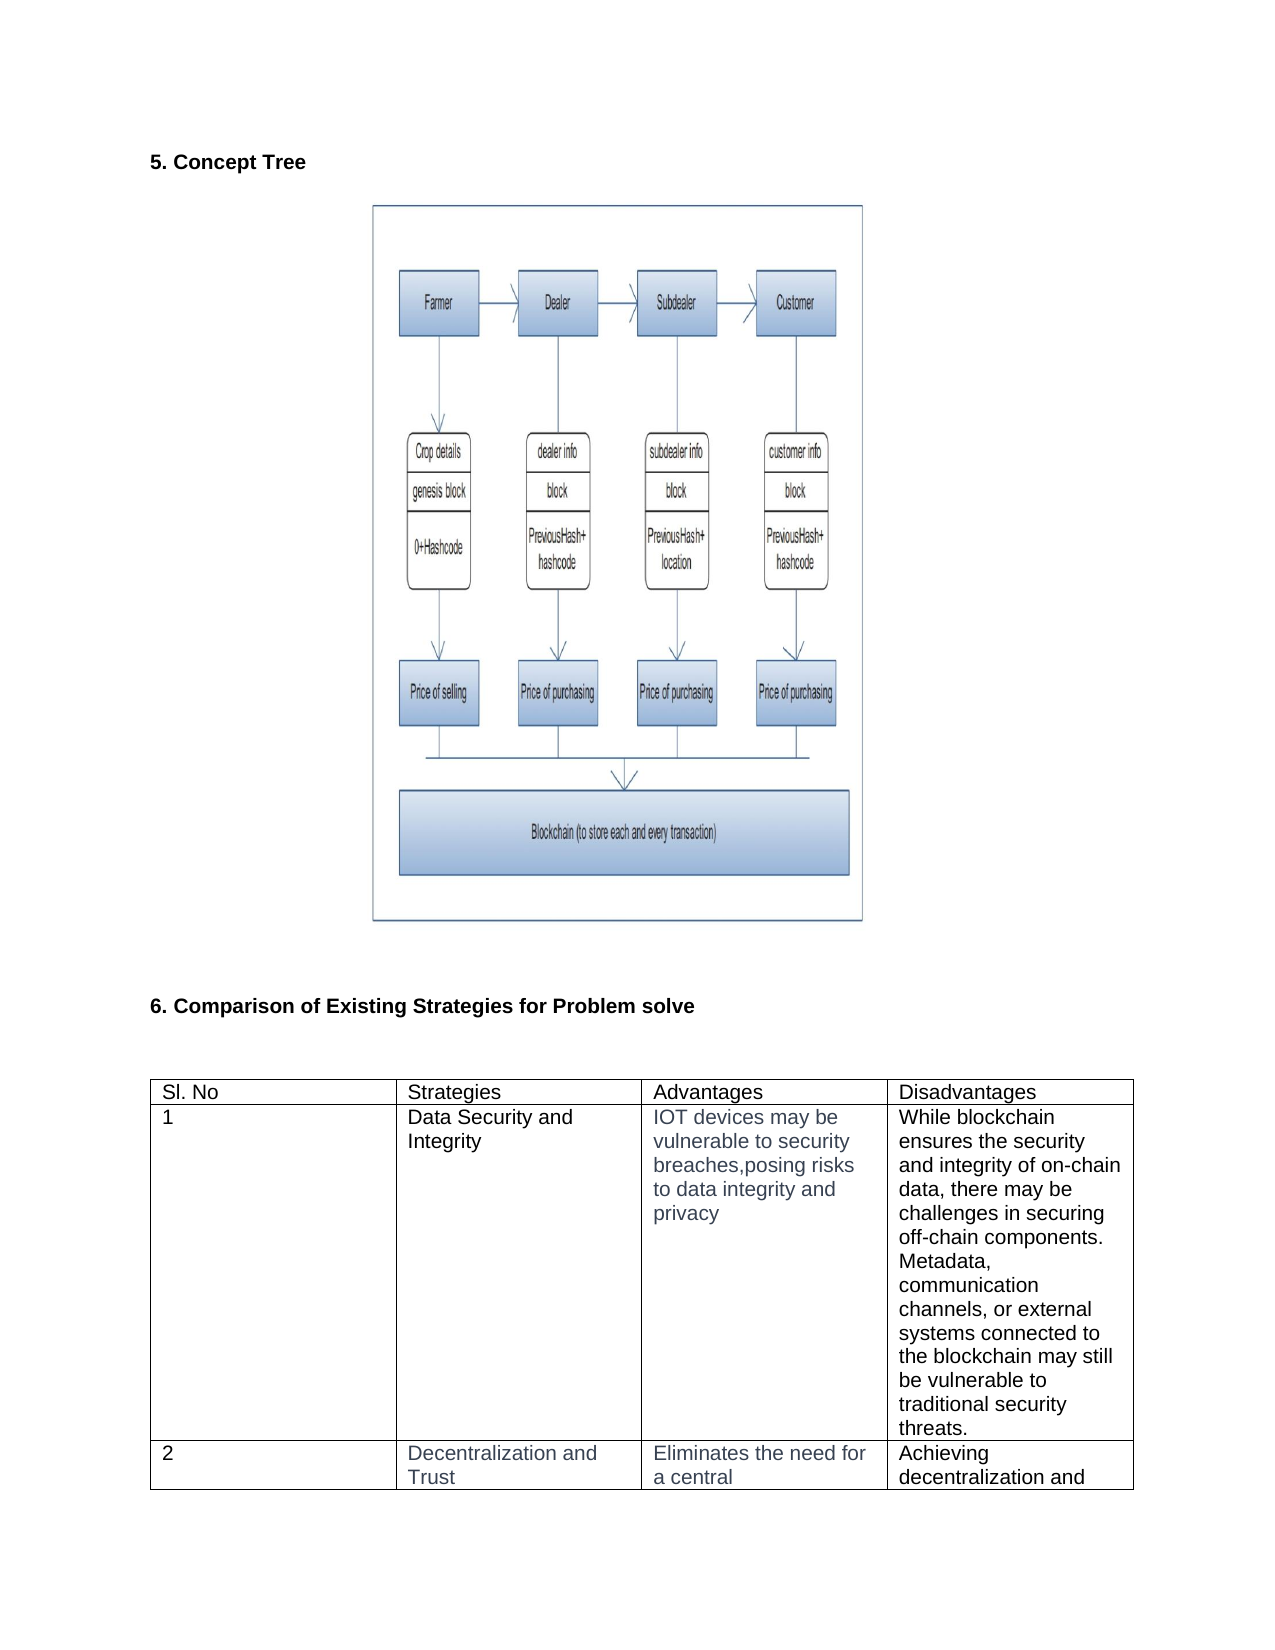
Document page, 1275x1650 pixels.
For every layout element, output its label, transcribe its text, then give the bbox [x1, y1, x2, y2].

table_cell Data Security and Integrity [397, 1105, 641, 1440]
table_header Advantages [642, 1080, 887, 1104]
table_cell 1 [151, 1105, 396, 1440]
table_header Sl. No [151, 1080, 396, 1104]
table_cell While blockchain ensures the security and integrity of on-chain data, there may be challenges in securing off-chain components. Metadata, communication channels, or external systems connected to the blockchain may still be vulnerable to traditional security threats. [888, 1105, 1133, 1440]
table_header Disadvantages [888, 1080, 1133, 1104]
table_cell IOT devices may be vulnerable to security breaches,posing risks to data integrity and privacy [642, 1105, 887, 1440]
text 5. Concept Tree [150, 150, 1125, 174]
text 6. Comparison of Existing Strategies for Problem solve [150, 994, 1125, 1018]
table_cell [397, 1441, 641, 1489]
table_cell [642, 1441, 887, 1489]
table_header Strategies [397, 1080, 641, 1104]
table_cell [888, 1441, 1133, 1489]
table_cell 2 [151, 1441, 396, 1489]
